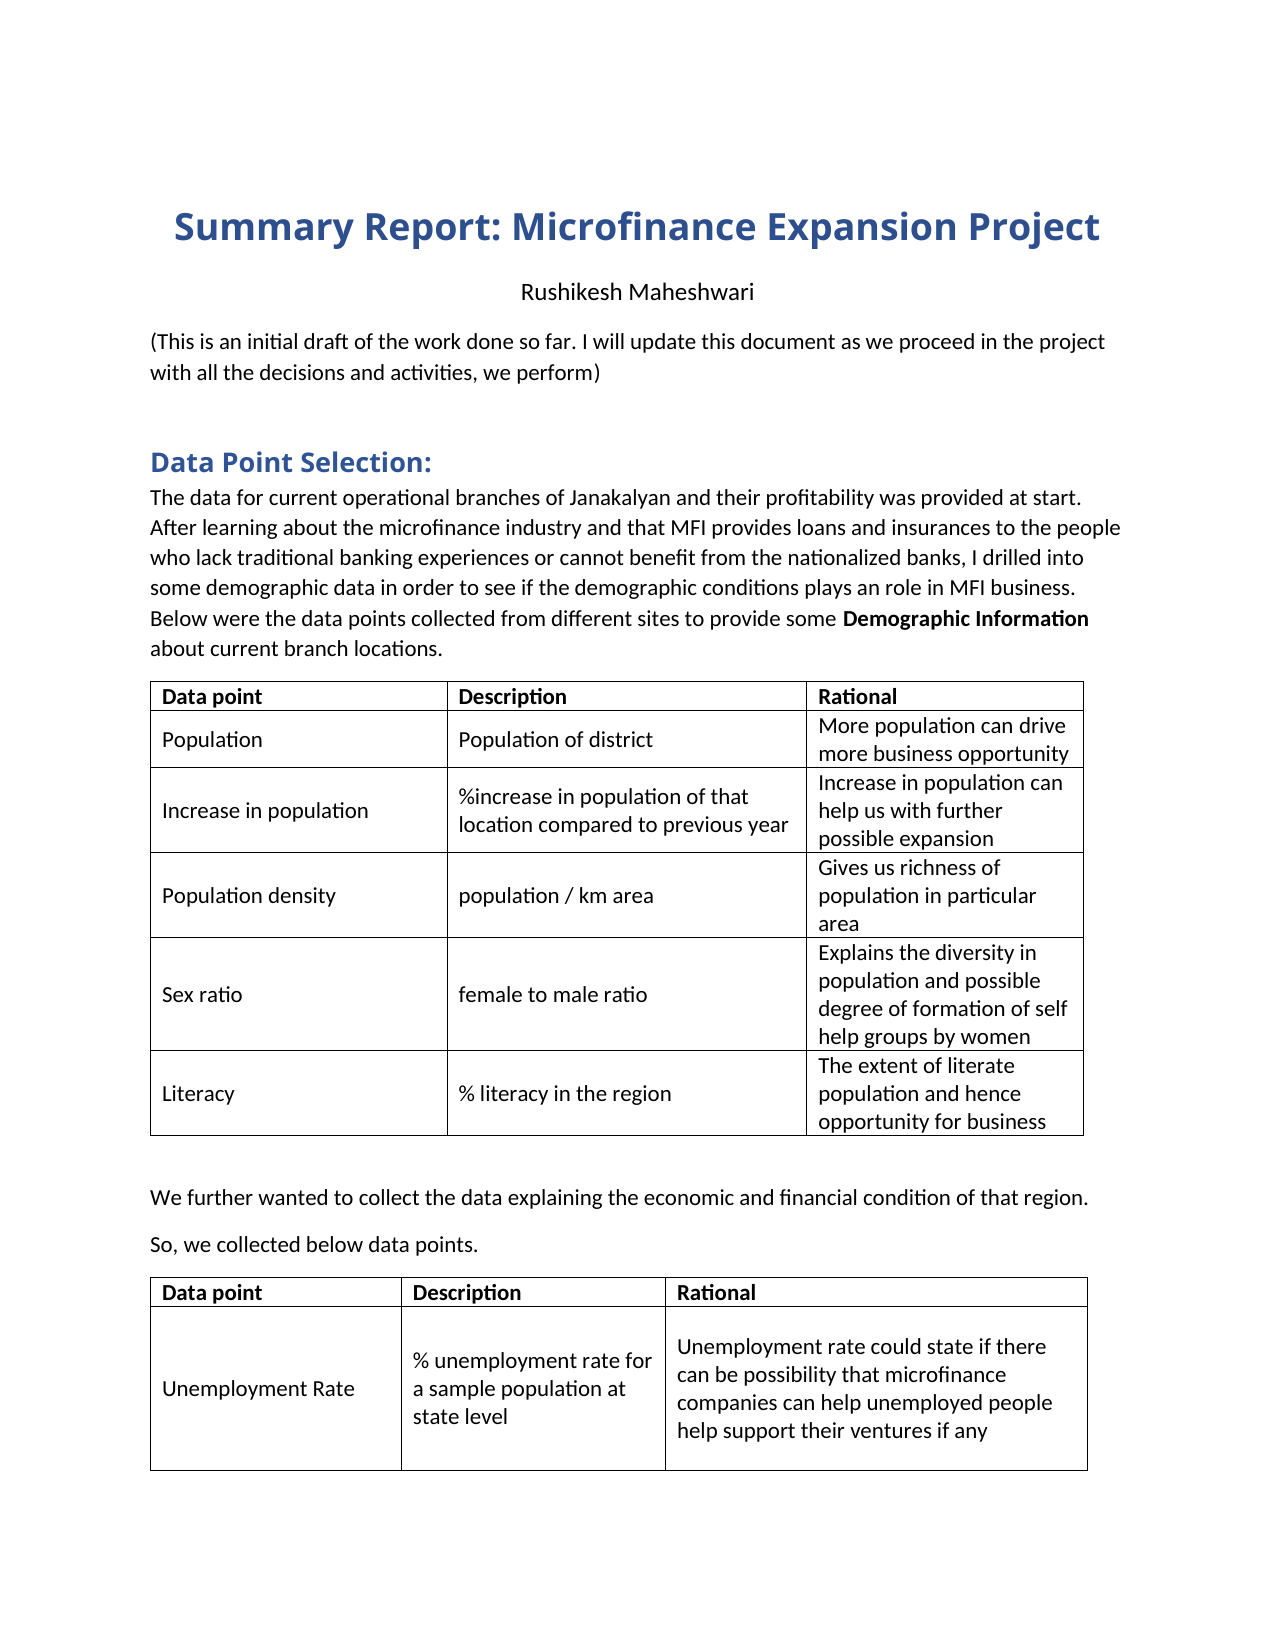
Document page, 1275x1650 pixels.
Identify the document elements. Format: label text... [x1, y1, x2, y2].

subtitle Data Point Selection: [150, 443, 1125, 480]
title Summary Report: Microfinance Expansion Project [150, 200, 1125, 251]
table_cell Unemployment rate could state if there can be possibility that microfinance companies can help unemployed people help support their ventures if any [666, 1307, 1087, 1469]
table_cell More population can drive more business opportunity [807, 711, 1083, 767]
text We further wanted to collect the data explaining the economic and financial condition of that region. [150, 1183, 1125, 1211]
table_cell Population density [151, 853, 447, 937]
text So, we collected below data points. [150, 1230, 1125, 1258]
table_header Description [402, 1278, 665, 1306]
table_cell Increase in population can help us with further possible expansion [807, 768, 1083, 852]
table_cell Population of district [448, 711, 806, 767]
table_header Rational [807, 682, 1083, 710]
table_cell Unemployment Rate [151, 1307, 401, 1469]
table_cell population / km area [448, 853, 806, 937]
table_cell Sex ratio [151, 938, 447, 1050]
text The data for current operational branches of Janakalyan and their profitability was provided at start. After learning about the microfinance industry and that MFI provides loans and insurances to the people who lack traditional banking experiences or cannot benefit from the nationalized banks, I drilled into some demographic data in order to see if the demographic conditions plays an role in MFI business. Below were the data points collected from different sites to provide some Demographic Information about current branch locations. [150, 483, 1125, 662]
table_cell Explains the diversity in population and possible degree of formation of self help groups by women [807, 938, 1083, 1050]
table_cell Literacy [151, 1051, 447, 1135]
table_cell female to male ratio [448, 938, 806, 1050]
table_cell % unemployment rate for a sample population at state level [402, 1307, 665, 1469]
table_cell % literacy in the region [448, 1051, 806, 1135]
table_cell Population [151, 711, 447, 767]
table_header Description [448, 682, 806, 710]
table_cell The extent of literate population and hence opportunity for business [807, 1051, 1083, 1135]
table_header Data point [151, 682, 447, 710]
table_header Rational [666, 1278, 1087, 1306]
table_header Data point [151, 1278, 401, 1306]
table_cell Gives us richness of population in particular area [807, 853, 1083, 937]
table_cell %increase in population of that location compared to previous year [448, 768, 806, 852]
text Rushikesh Maheshwari [150, 276, 1125, 307]
text (This is an initial draft of the work done so far. I will update this document as we proceed in the project with all the decisions and activities, we perform) [150, 327, 1125, 386]
table_cell Increase in population [151, 768, 447, 852]
